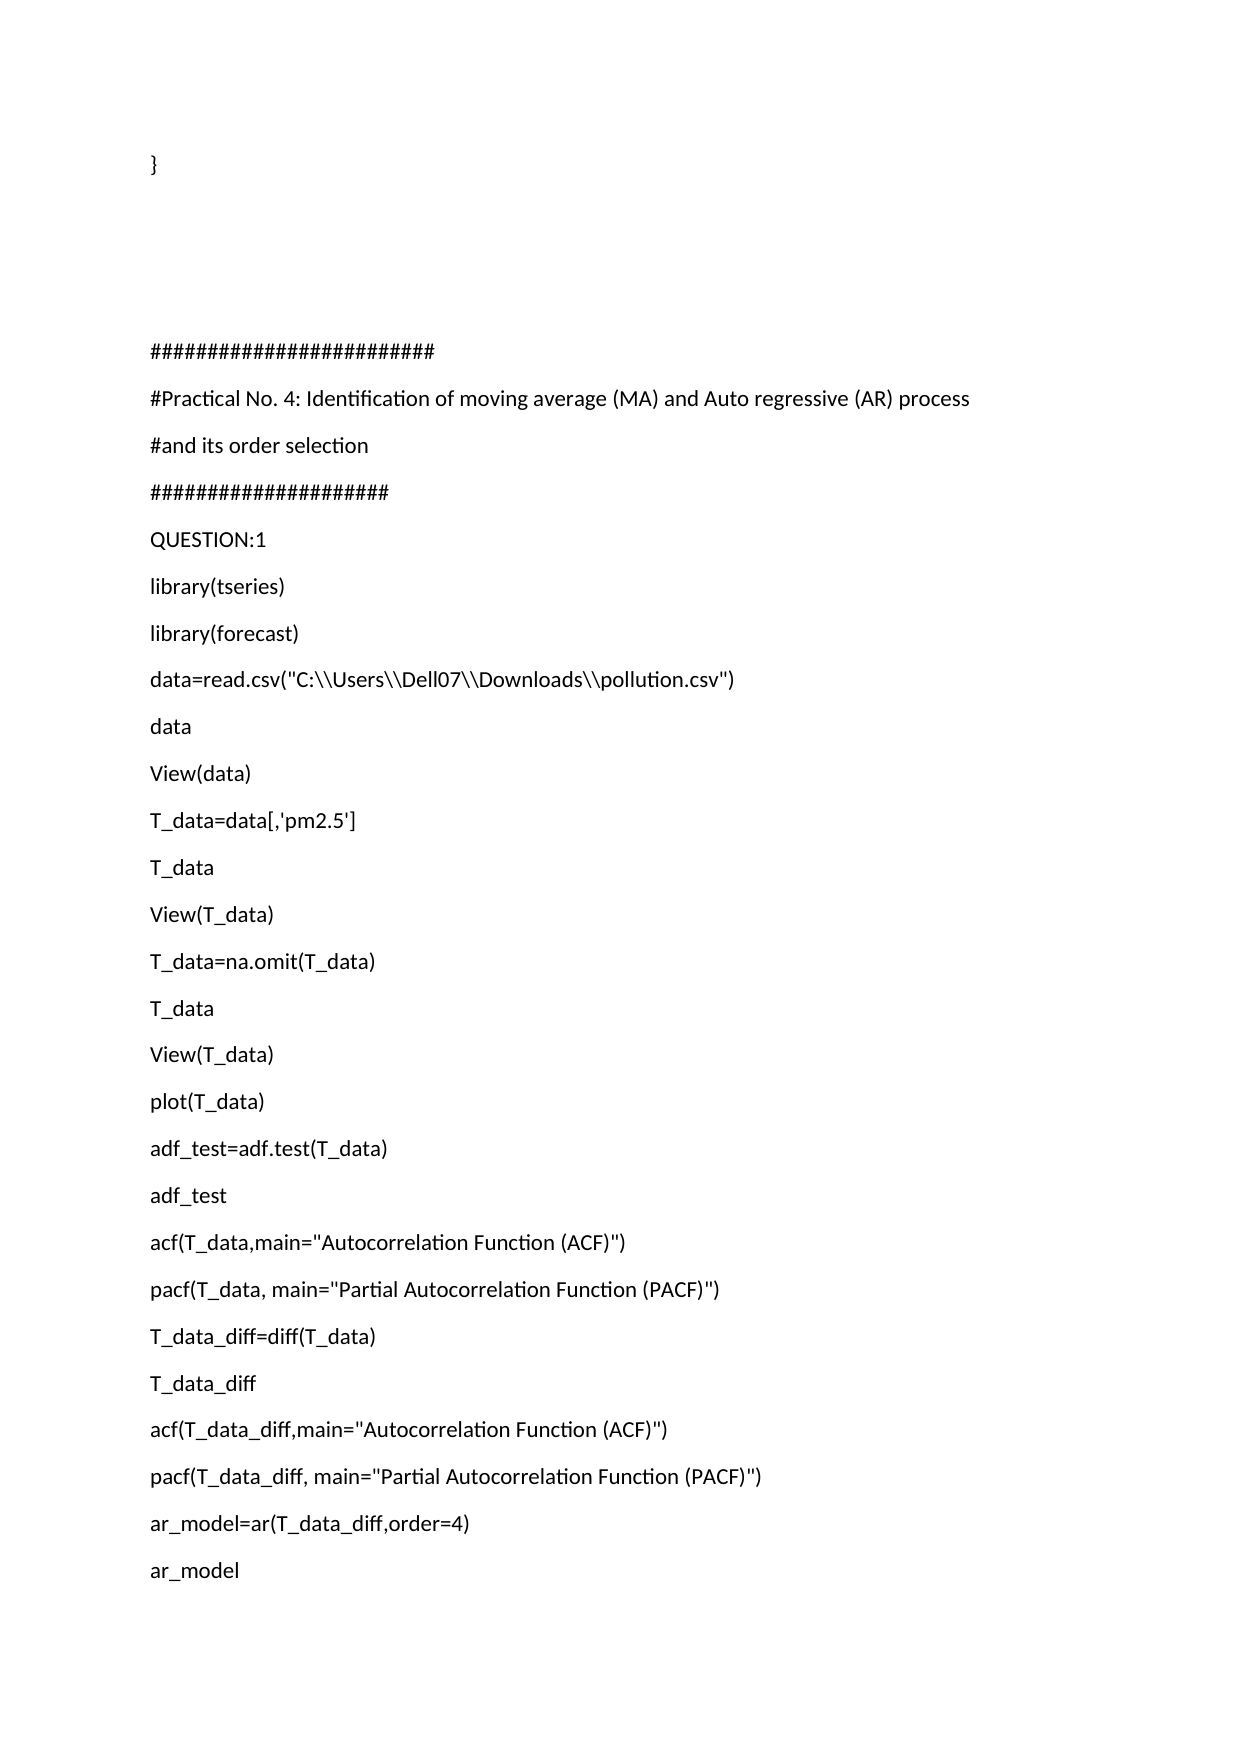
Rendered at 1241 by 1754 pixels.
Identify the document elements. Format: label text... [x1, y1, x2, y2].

text T_data_diff=diff(T_data) [150, 1322, 1090, 1350]
text View(T_data) [150, 900, 1090, 928]
text View(data) [150, 759, 1090, 787]
text ar_model [150, 1556, 1090, 1584]
text T_data=data[,'pm2.5'] [150, 806, 1090, 834]
text plot(T_data) [150, 1087, 1090, 1116]
text #and its order selection [150, 431, 1090, 459]
text adf_test=adf.test(T_data) [150, 1134, 1090, 1162]
text T_data [150, 853, 1090, 881]
text ######################### [150, 337, 1090, 366]
text T_data_diff [150, 1369, 1090, 1397]
text data=read.csv("C:\\Users\\Dell07\\Downloads\\pollution.csv") [150, 666, 1090, 694]
text View(T_data) [150, 1041, 1090, 1069]
text QUESTION:1 [150, 525, 1090, 553]
text pacf(T_data_diff, main="Partial Autocorrelation Function (PACF)") [150, 1462, 1090, 1491]
text library(forecast) [150, 619, 1090, 647]
text ar_model=ar(T_data_diff,order=4) [150, 1509, 1090, 1537]
text pacf(T_data, main="Partial Autocorrelation Function (PACF)") [150, 1275, 1090, 1303]
text library(tseries) [150, 572, 1090, 600]
text } [150, 150, 1090, 178]
text adf_test [150, 1181, 1090, 1209]
text ##################### [150, 478, 1090, 506]
text T_data [150, 994, 1090, 1022]
text acf(T_data,main="Autocorrelation Function (ACF)") [150, 1228, 1090, 1256]
text T_data=na.omit(T_data) [150, 947, 1090, 975]
text acf(T_data_diff,main="Autocorrelation Function (ACF)") [150, 1416, 1090, 1444]
text data [150, 712, 1090, 741]
text #Practical No. 4: Identification of moving average (MA) and Auto regressive (AR) process [150, 384, 1090, 412]
